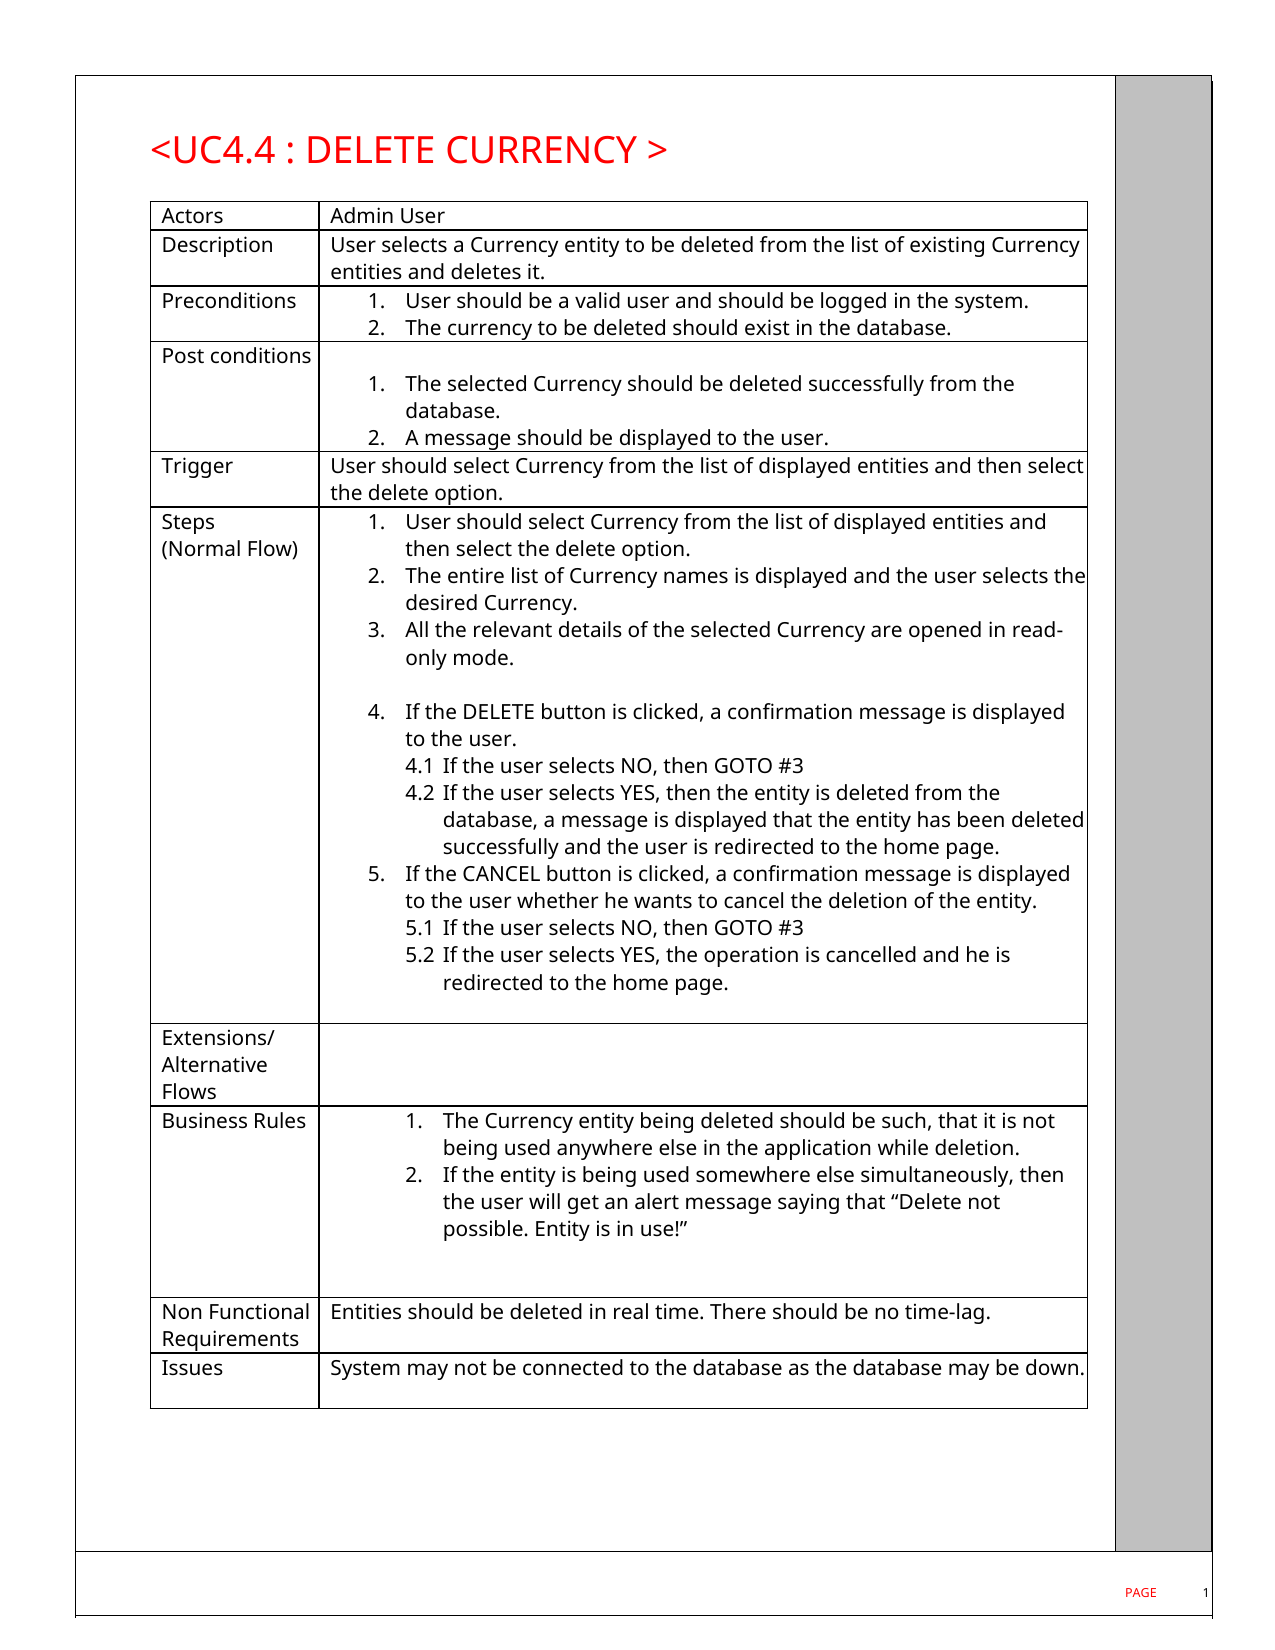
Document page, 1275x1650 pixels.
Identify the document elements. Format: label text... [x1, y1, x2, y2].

table_cell User should select Currency from the list of displayed entities and then select the delete option. [320, 452, 1087, 506]
table_cell Steps (Normal Flow) [151, 508, 318, 1022]
table_cell User should select Currency from the list of displayed entities and then select the delete option. The entire list of Currency names is displayed and the user selects the desired Currency. All the relevant details of the selected Currency are opened in read-only mode. If the DELETE button is clicked, a confirmation message is displayed to the user. If the user selects NO, then GOTO #3 If the user selects YES, then the entity is deleted from the database, a message is displayed that the entity has been deleted successfully and the user is redirected to the home page. If the CANCEL button is clicked, a confirmation message is displayed to the user whether he wants to cancel the deletion of the entity. If the user selects NO, then GOTO #3 If the user selects YES, the operation is cancelled and he is redirected to the home page. [320, 508, 1087, 1022]
table_cell The Currency entity being deleted should be such, that it is not being used anywhere else in the application while deletion. If the entity is being used somewhere else simultaneously, then the user will get an alert message saying that “Delete not possible. Entity is in use!” [320, 1107, 1087, 1296]
table_cell Preconditions [151, 287, 318, 341]
table_cell Business Rules [151, 1107, 318, 1296]
table_header Actors [151, 202, 318, 229]
table_cell Non Functional Requirements [151, 1298, 318, 1352]
table_header Admin User [320, 202, 1087, 229]
table_cell [320, 1024, 1087, 1105]
table_cell User should be a valid user and should be logged in the system. The currency to be deleted should exist in the database. [320, 287, 1087, 341]
table_cell Issues [151, 1354, 318, 1408]
table_cell The selected Currency should be deleted successfully from the database. A message should be displayed to the user. [320, 342, 1087, 451]
table_cell Description [151, 231, 318, 285]
subtitle <UC4.4 : DELETE CURRENCY > [150, 123, 1087, 174]
table_cell Trigger [151, 452, 318, 506]
table_cell Extensions/ Alternative Flows [151, 1024, 318, 1105]
table_cell Post conditions [151, 342, 318, 451]
table_cell Entities should be deleted in real time. There should be no time-lag. [320, 1298, 1087, 1352]
table_cell System may not be connected to the database as the database may be down. [320, 1354, 1087, 1408]
table_cell User selects a Currency entity to be deleted from the list of existing Currency entities and deletes it. [320, 231, 1087, 285]
